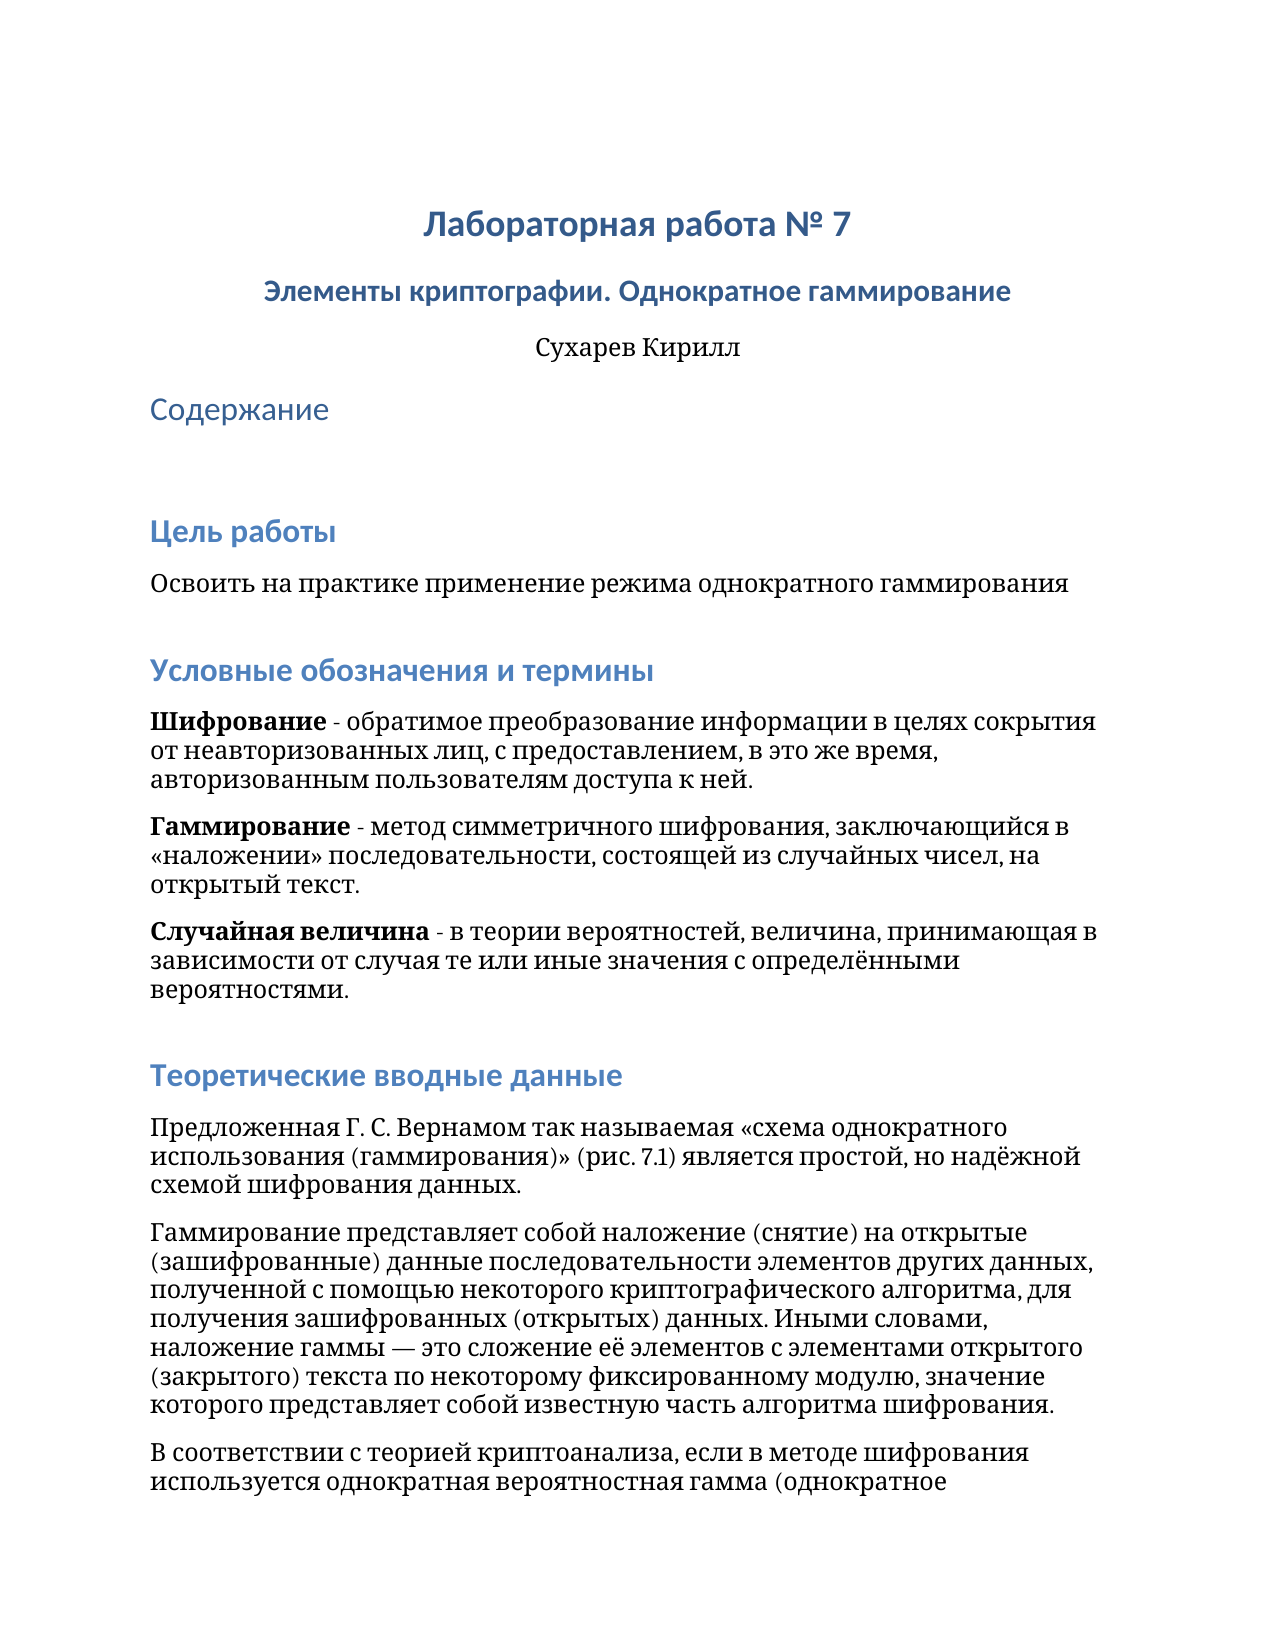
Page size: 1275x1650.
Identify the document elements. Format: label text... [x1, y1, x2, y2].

title Лабораторная работа № 7 [150, 200, 1125, 246]
text Случайная величина - в теории вероятностей, величина, принимающая в зависимости от случая те или иные значения с определёнными вероятностями. [150, 918, 1125, 1004]
subtitle Элементы криптографии. Однократное гаммирование [150, 271, 1125, 309]
subtitle Цель работы [150, 510, 1125, 551]
subtitle Теоретические вводные данные [150, 1054, 1125, 1095]
text Гаммирование - метод симметричного шифрования, заключающийся в «наложении» последовательности, состоящей из случайных чисел, на открытый текст. [150, 813, 1125, 899]
text Гаммирование представляет собой наложение (снятие) на открытые (зашифрованные) данные последовательности элементов других данных, полученной с помощью некоторого криптографического алгоритма, для получения зашифрованных (открытых) данных. Иными словами, наложение гаммы — это сложение её элементов с элементами открытого (закрытого) текста по некоторому фиксированному модулю, значение которого представляет собой известную часть алгоритма шифрования. [150, 1219, 1125, 1420]
text Сухарев Кирилл [150, 334, 1125, 363]
text Предложенная Г. С. Вернамом так называемая «схема однократного использования (гаммирования)» (рис. 7.1) является простой, но надёжной схемой шифрования данных. [150, 1114, 1125, 1200]
subtitle Условные обозначения и термины [150, 649, 1125, 689]
text Шифрование - обратимое преобразование информации в целях сокрытия от неавторизованных лиц, с предоставлением, в это же время, авторизованным пользователям доступа к ней. [150, 708, 1125, 794]
text Освоить на практике применение режима однократного гаммирования [150, 570, 1125, 599]
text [150, 1439, 1125, 1496]
